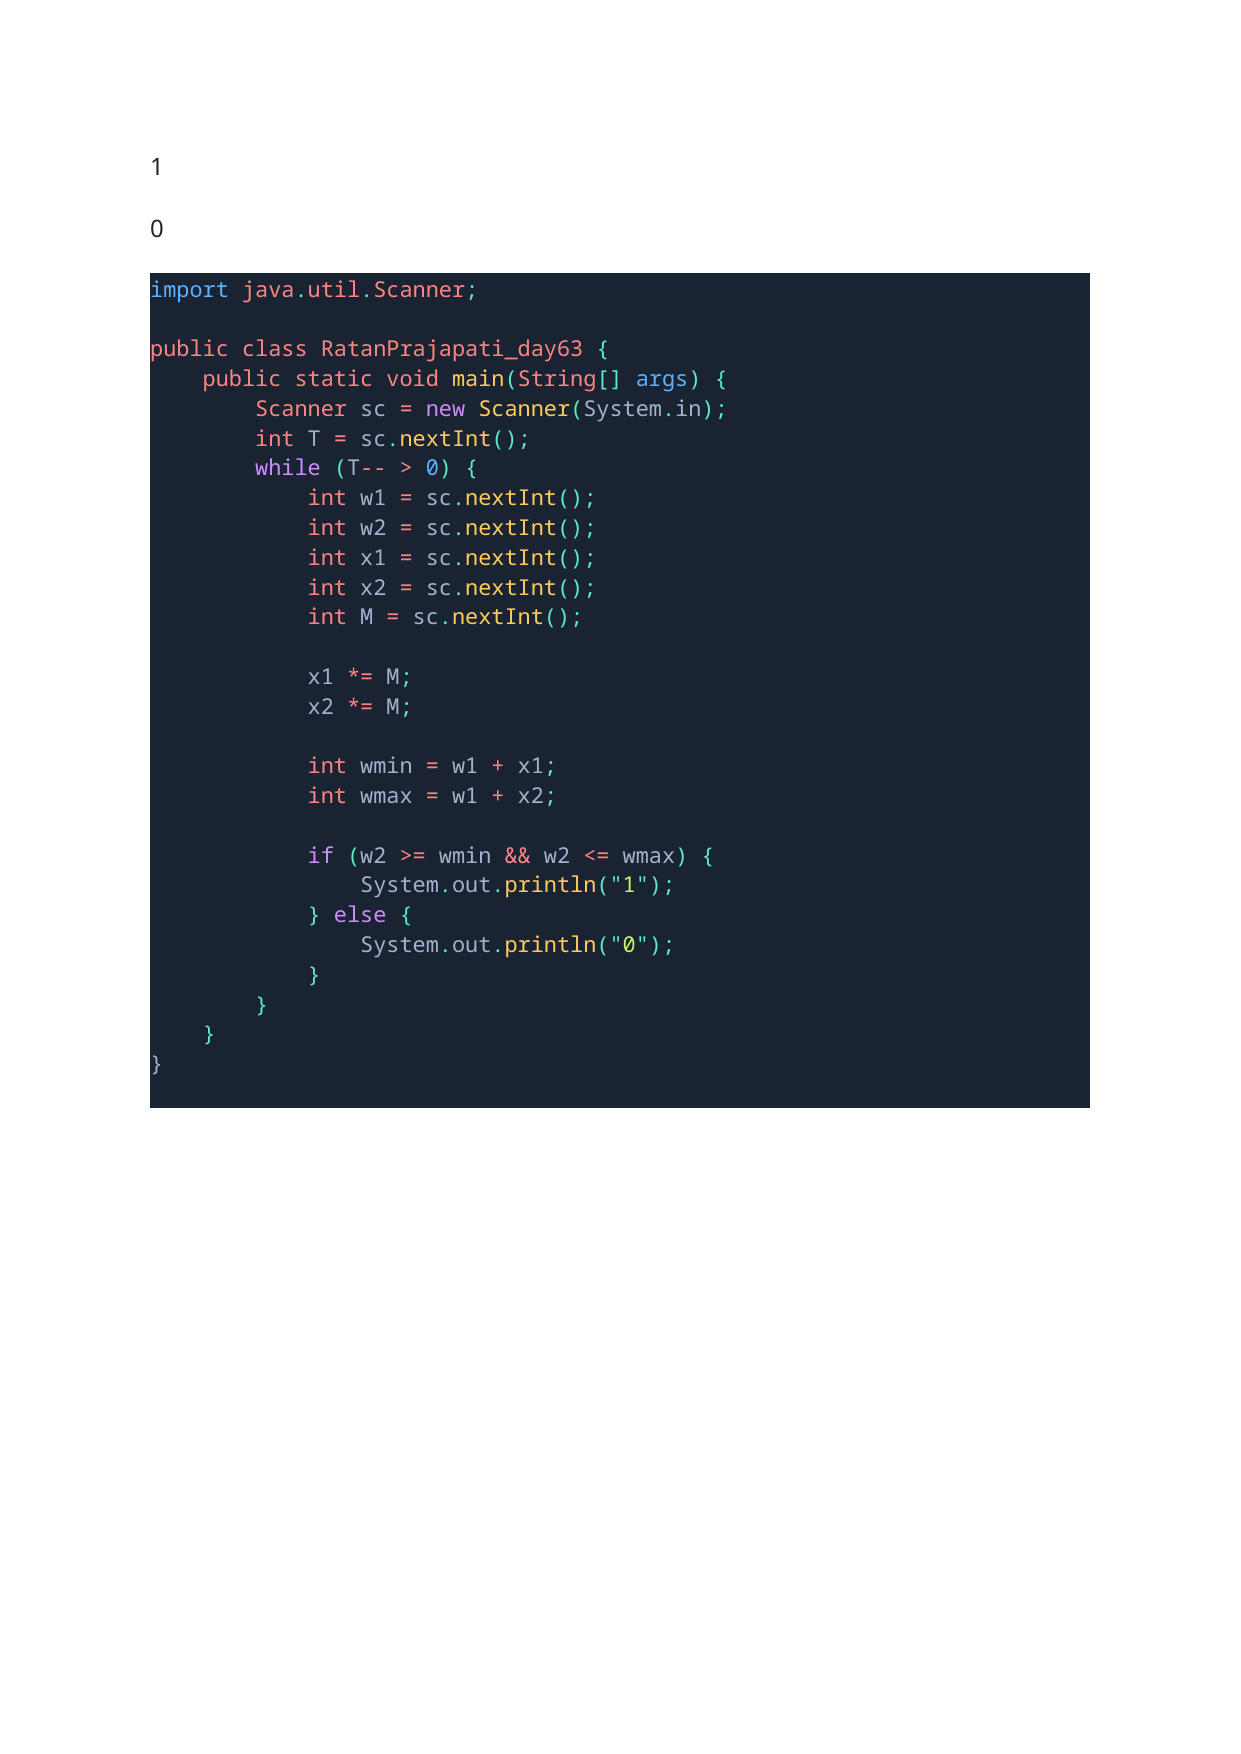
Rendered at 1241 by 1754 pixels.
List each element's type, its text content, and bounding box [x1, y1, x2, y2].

text 0 [150, 212, 1090, 244]
text 1 [150, 150, 1090, 183]
text int x2 = sc.nextInt(); [150, 571, 1090, 601]
text } [150, 1048, 1090, 1078]
text int w2 = sc.nextInt(); [150, 512, 1090, 542]
text int x1 = sc.nextInt(); [150, 542, 1090, 571]
text System.out.println("1"); [150, 869, 1090, 899]
text x1 *= M; [150, 661, 1090, 691]
text } [150, 1018, 1090, 1048]
text public class RatanPrajapati_day63 { [150, 333, 1090, 363]
text int w1 = sc.nextInt(); [150, 482, 1090, 512]
text int M = sc.nextInt(); [150, 601, 1090, 631]
text int T = sc.nextInt(); [150, 422, 1090, 452]
text if (w2 >= wmin && w2 <= wmax) { [150, 839, 1090, 869]
text System.out.println("0"); [150, 929, 1090, 959]
text int wmin = w1 + x1; [150, 750, 1090, 780]
text import java.util.Scanner; [150, 273, 1090, 303]
text } [150, 988, 1090, 1018]
text int wmax = w1 + x2; [150, 780, 1090, 810]
text } else { [150, 899, 1090, 929]
text } [150, 959, 1090, 988]
text public static void main(String[] args) { [150, 363, 1090, 393]
text while (T-- > 0) { [150, 452, 1090, 482]
text x2 *= M; [150, 691, 1090, 720]
text Scanner sc = new Scanner(System.in); [150, 393, 1090, 422]
